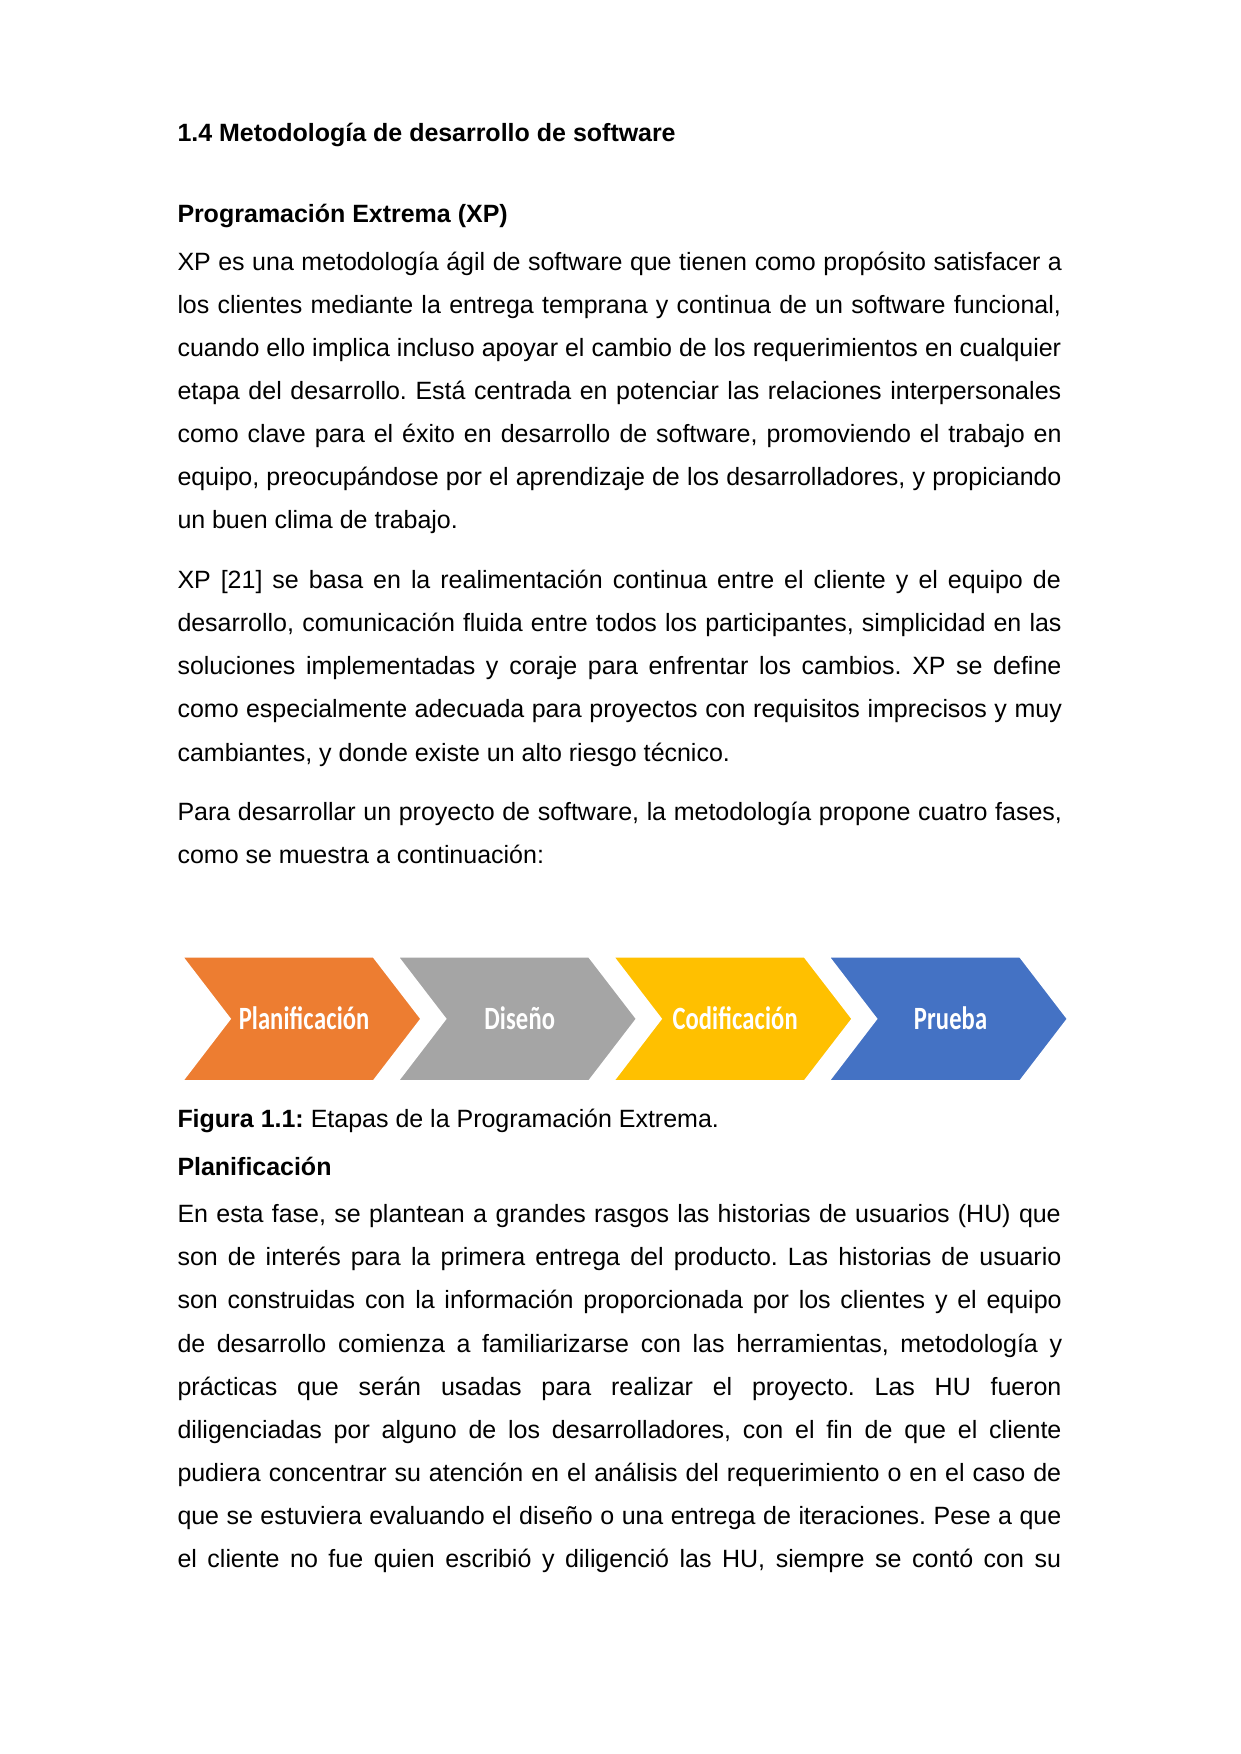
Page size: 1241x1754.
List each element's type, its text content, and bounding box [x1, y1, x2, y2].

subtitle 1.4 Metodología de desarrollo de software [177, 118, 1063, 147]
text Para desarrollar un proyecto de software, la metodología propone cuatro fases, como se muestra a continuación: [177, 797, 1063, 869]
text Programación Extrema (XP) [177, 199, 1063, 228]
text XP [21] se basa en la realimentación continua entre el cliente y el equipo de desarrollo, comunicación fluida entre todos los participantes, simplicidad en las soluciones implementadas y coraje para enfrentar los cambios. XP se define como especialmente adecuada para proyectos con requisitos imprecisos y muy cambiantes, y donde existe un alto riesgo técnico. [177, 565, 1063, 766]
text XP es una metodología ágil de software que tienen como propósito satisfacer a los clientes mediante la entrega temprana y continua de un software funcional, cuando ello implica incluso apoyar el cambio de los requerimientos en cualquier etapa del desarrollo. Está centrada en potenciar las relaciones interpersonales como clave para el éxito en desarrollo de software, promoviendo el trabajo en equipo, preocupándose por el aprendizaje de los desarrolladores, y propiciando un buen clima de trabajo. [177, 247, 1063, 534]
text Planificación [177, 1151, 1063, 1180]
text Figura 1.1: Etapas de la Programación Extrema. [177, 1104, 1063, 1132]
